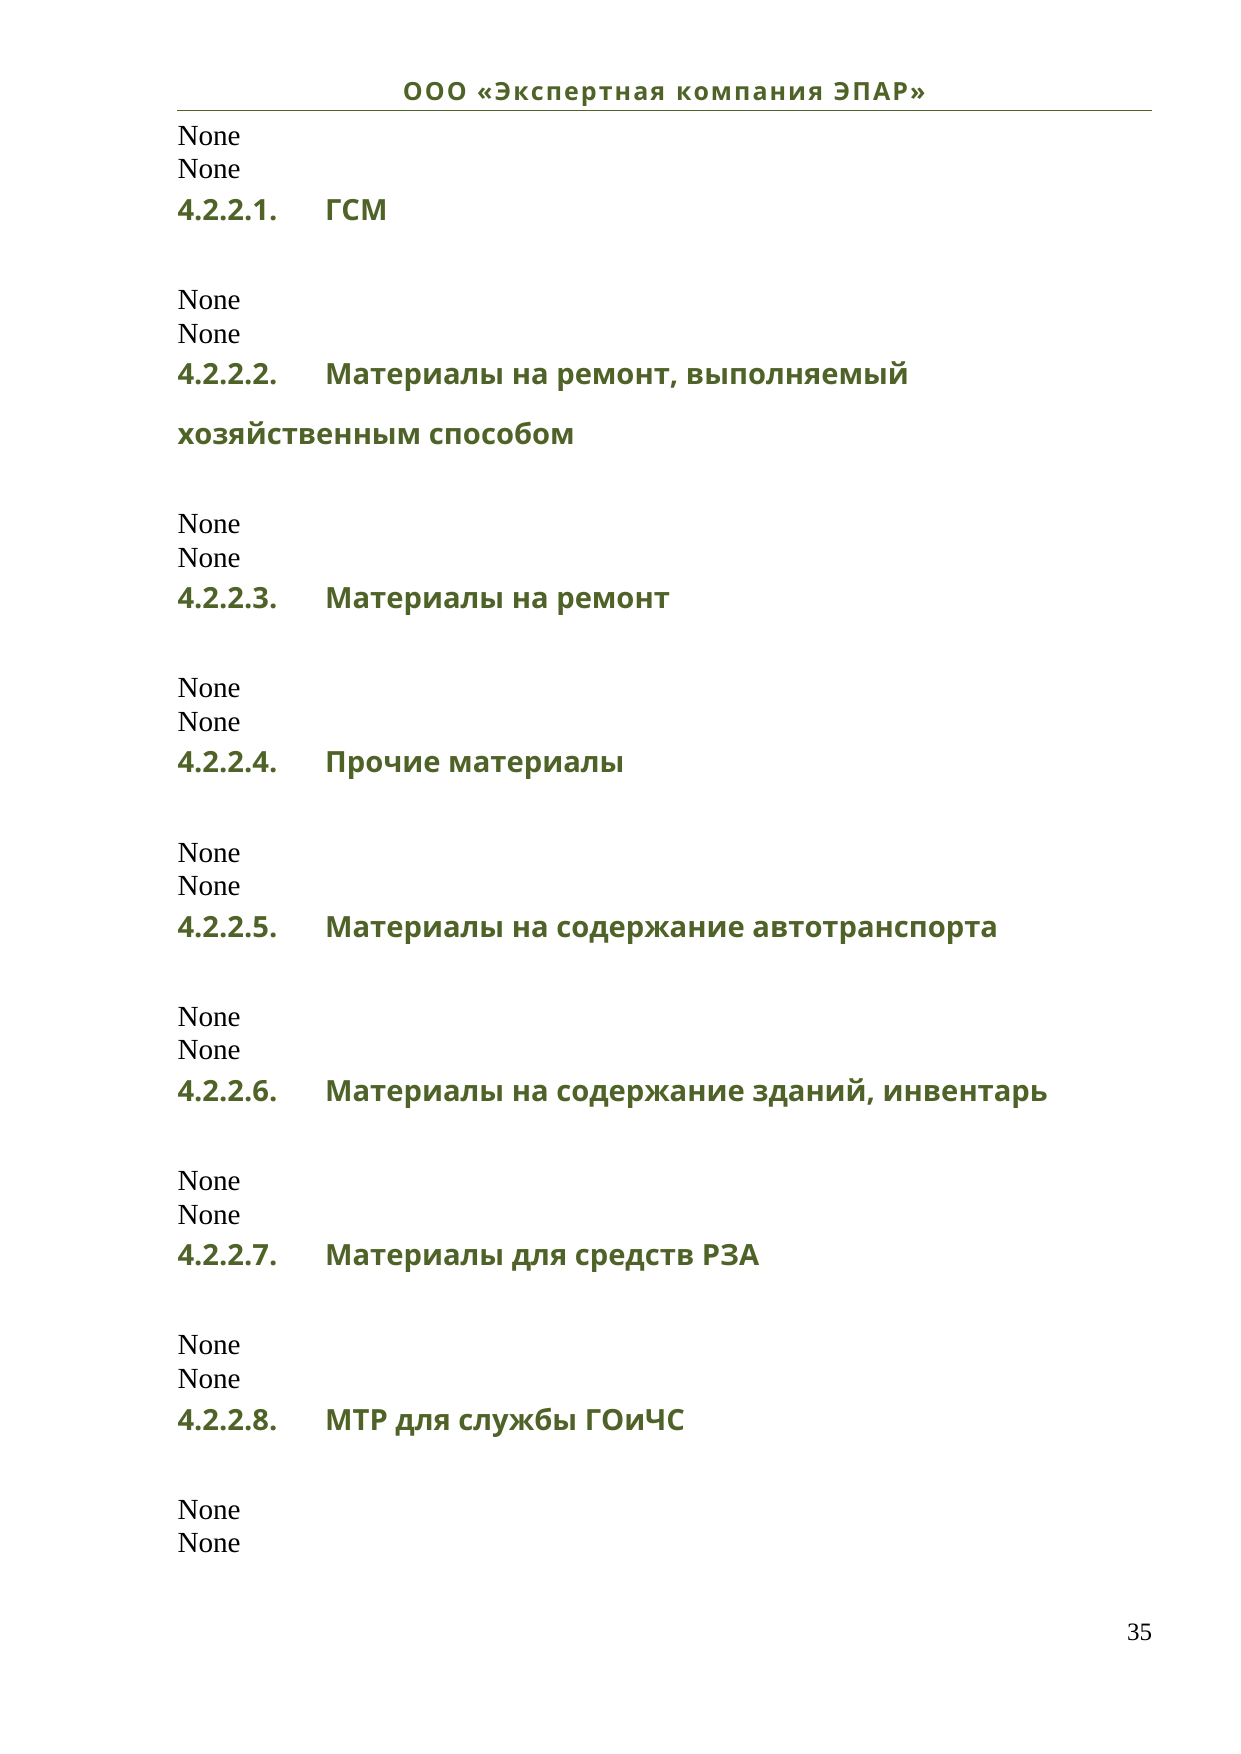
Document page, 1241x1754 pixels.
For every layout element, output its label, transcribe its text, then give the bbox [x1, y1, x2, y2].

text None [177, 1327, 1152, 1361]
text None [177, 704, 1152, 737]
text None [177, 868, 1152, 902]
subtitle МТР для службы ГОиЧС [177, 1399, 1152, 1438]
subtitle Материалы на ремонт [177, 577, 1152, 617]
text None [177, 835, 1152, 868]
text None [177, 118, 1152, 152]
text None [177, 1492, 1152, 1525]
text None [177, 1163, 1152, 1197]
text None [177, 1197, 1152, 1230]
text None [177, 1361, 1152, 1394]
text None [177, 1525, 1152, 1559]
text None [177, 999, 1152, 1032]
text None [177, 316, 1152, 349]
text None [177, 506, 1152, 540]
subtitle Материалы для средств РЗА [177, 1234, 1152, 1274]
text None [177, 1032, 1152, 1066]
subtitle Материалы на ремонт, выполняемый хозяйственным способом [177, 354, 1152, 453]
subtitle ГСМ [177, 189, 1152, 229]
subtitle Материалы на содержание зданий, инвентарь [177, 1070, 1152, 1110]
text None [177, 152, 1152, 185]
subtitle Материалы на содержание автотранспорта [177, 906, 1152, 946]
subtitle Прочие материалы [177, 742, 1152, 781]
text None [177, 670, 1152, 704]
text None [177, 540, 1152, 573]
text None [177, 282, 1152, 316]
